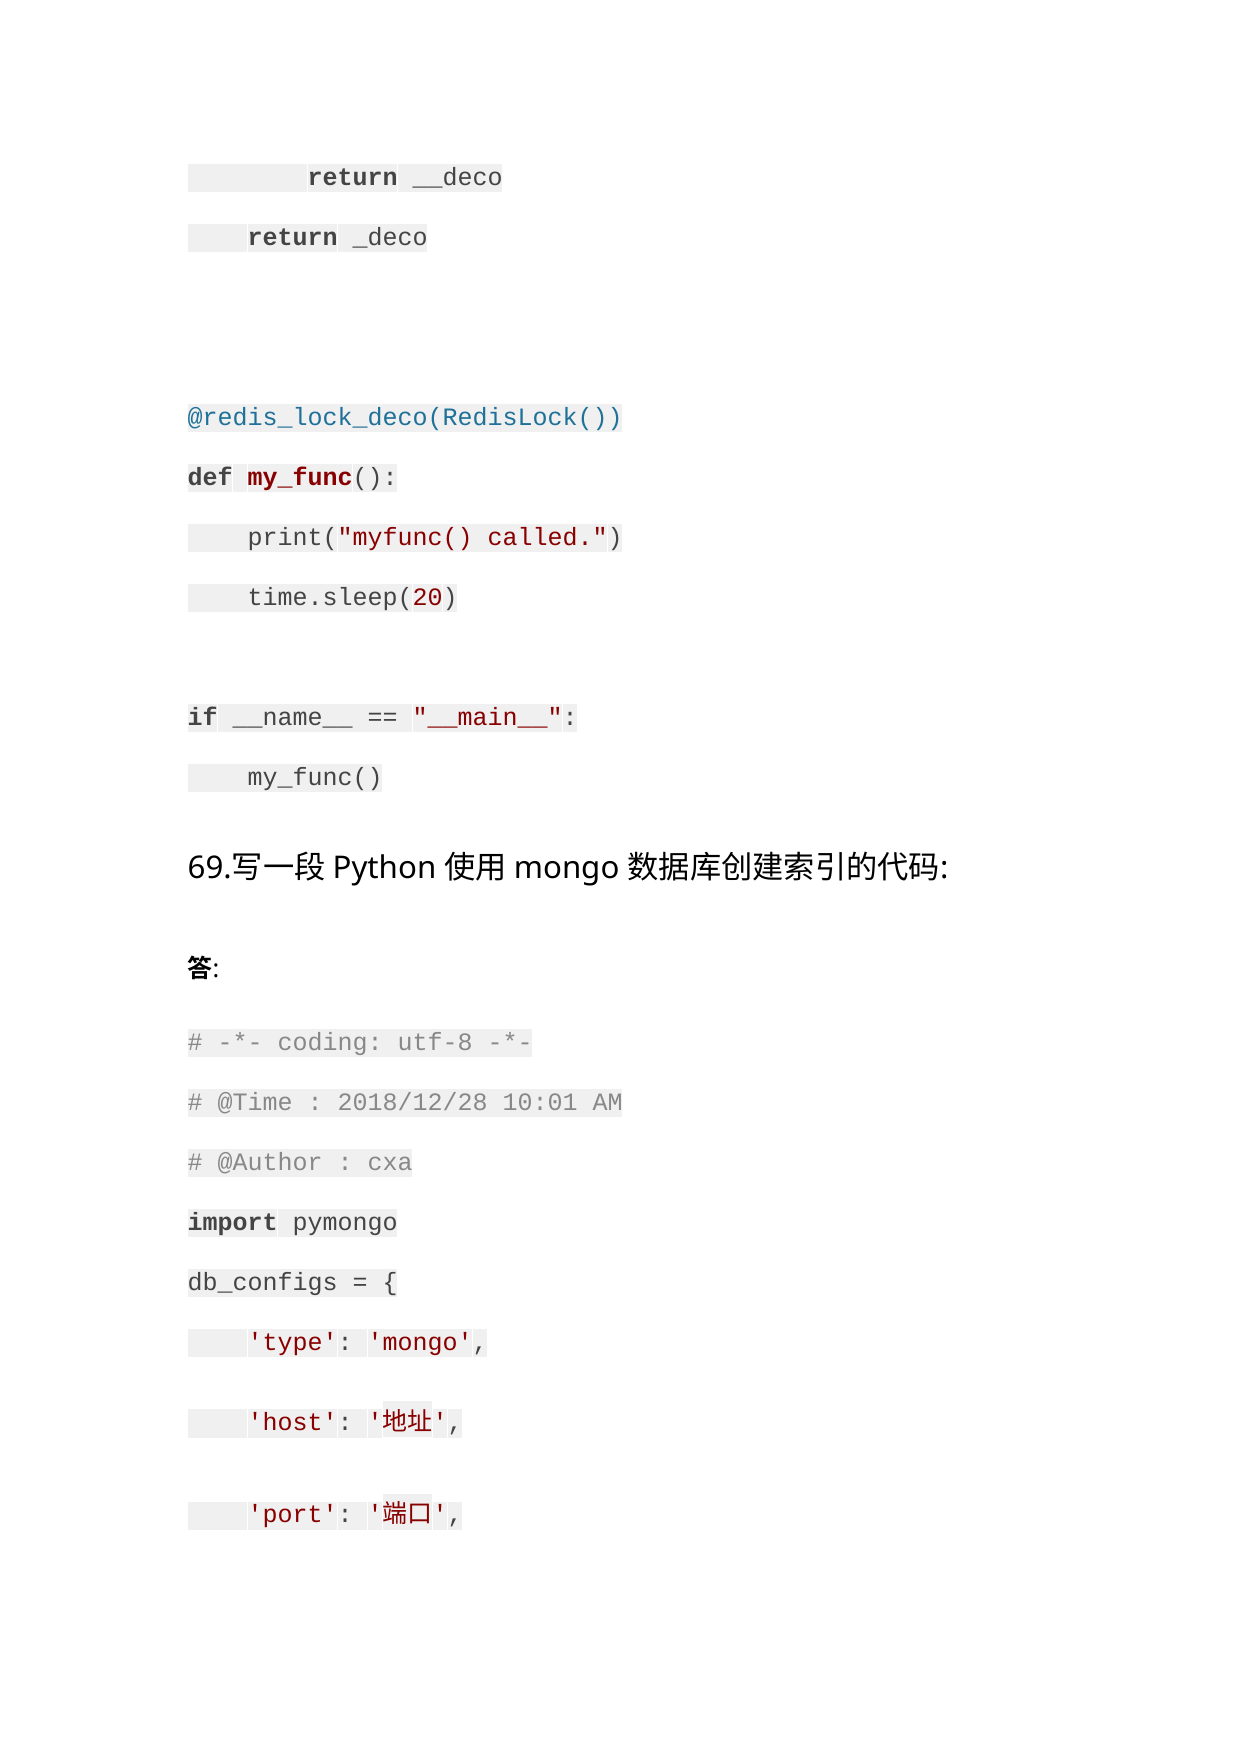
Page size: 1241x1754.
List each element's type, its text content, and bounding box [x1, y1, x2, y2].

text if __name__ == "__main__": [187, 702, 1053, 734]
text time.sleep(20) [187, 582, 1053, 614]
text # @Author : cxa [187, 1147, 1053, 1179]
text # @Time : 2018/12/28 10:01 AM [187, 1087, 1053, 1119]
text # -*- coding: utf-8 -*- [187, 1027, 1053, 1059]
text return _deco [187, 222, 1053, 254]
text @redis_lock_deco(RedisLock()) [187, 402, 1053, 434]
text 69.写一段 Python 使用 mongo 数据库创建索引的代码: [187, 832, 1053, 897]
text db_configs = { [187, 1267, 1053, 1299]
text print("myfunc() called.") [187, 522, 1053, 554]
text 'host': '地址', [187, 1387, 1053, 1452]
text 'type': 'mongo', [187, 1327, 1053, 1359]
text return __deco [187, 162, 1053, 194]
text 'port': '端口', [187, 1479, 1053, 1544]
text import pymongo [187, 1207, 1053, 1239]
text def my_func(): [187, 462, 1053, 494]
text 答: [187, 934, 1053, 999]
text my_func() [187, 762, 1053, 794]
